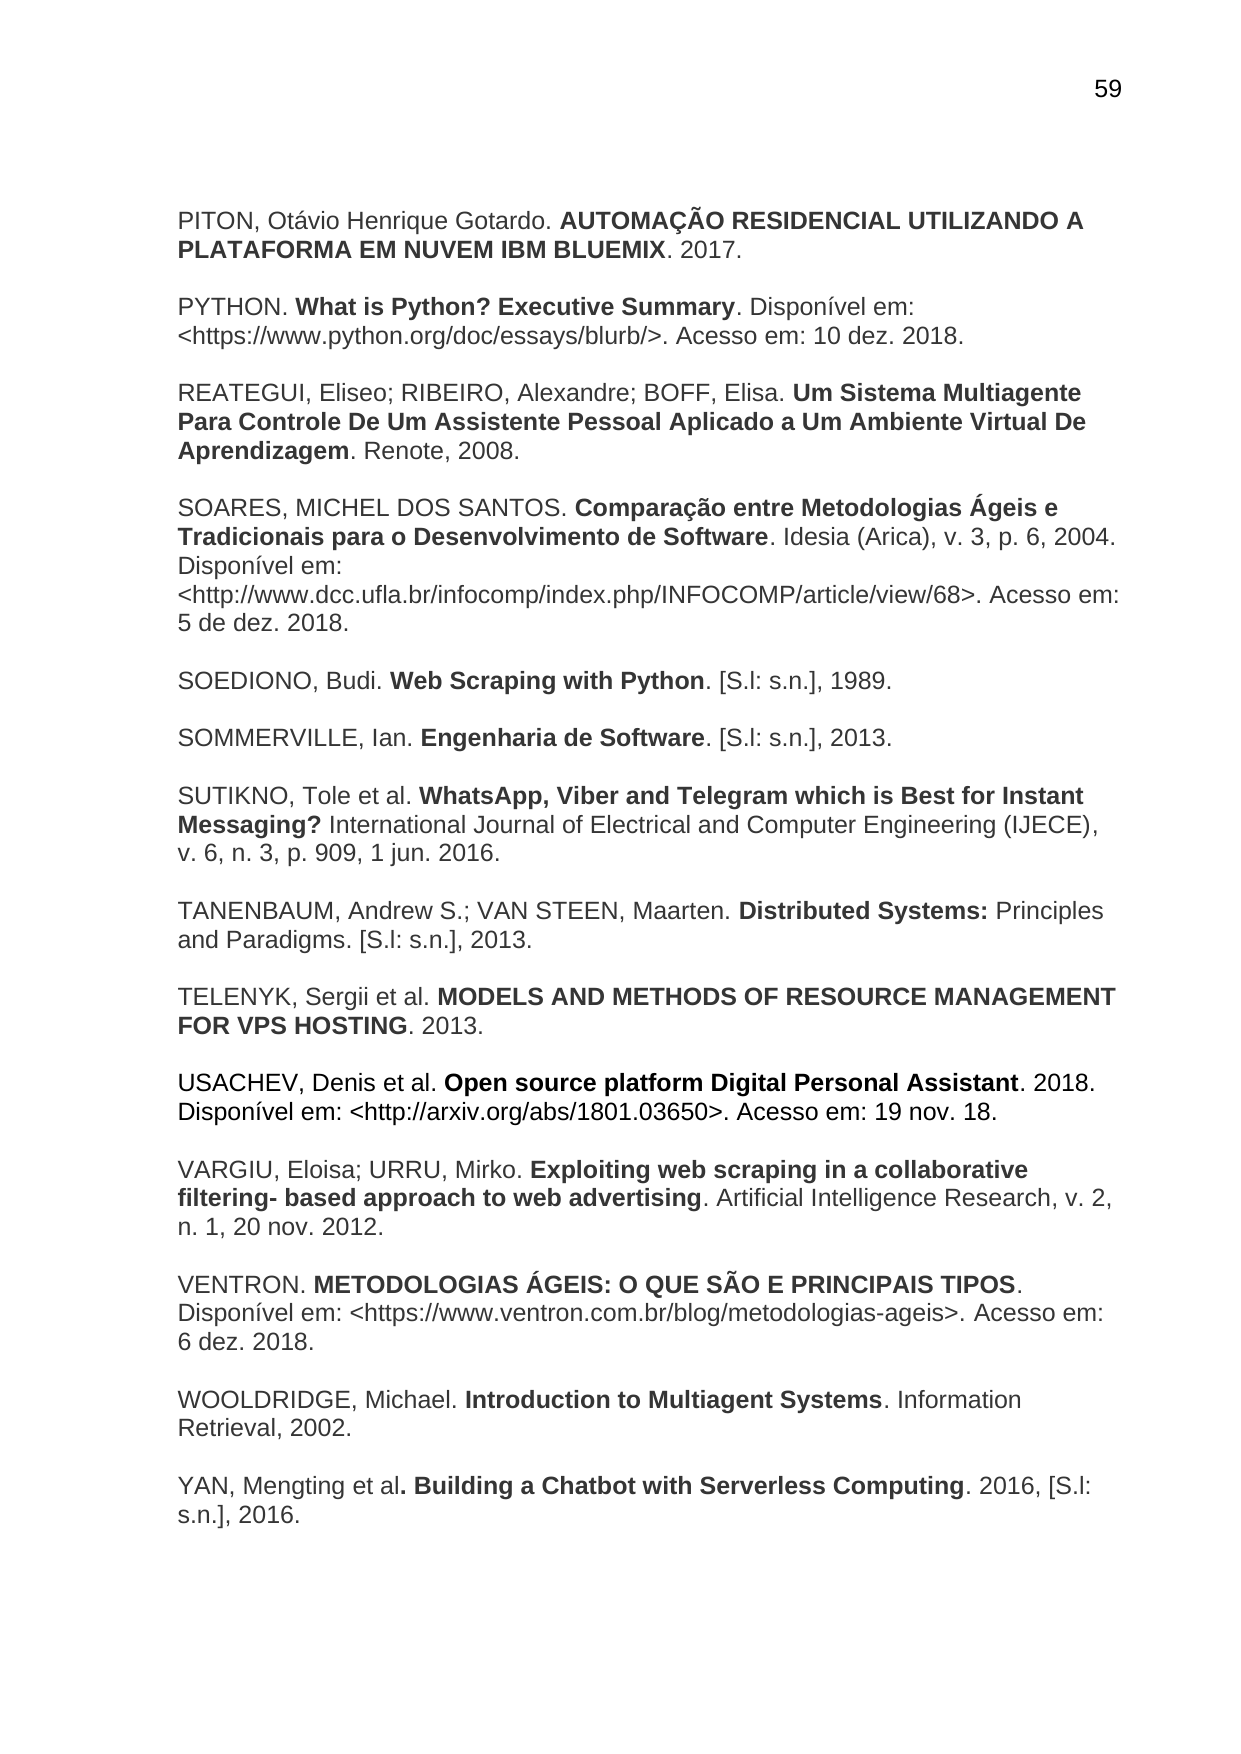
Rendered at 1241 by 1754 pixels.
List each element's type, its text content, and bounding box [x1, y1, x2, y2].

text SOEDIONO, Budi. Web Scraping with Python. [S.l: s.n.], 1989. [177, 666, 1122, 695]
text USACHEV, Denis et al. Open source platform Digital Personal Assistant. 2018. Disponível em: <http://arxiv.org/abs/1801.03650>. Acesso em: 19 nov. 18. [177, 1068, 1122, 1126]
text SUTIKNO, Tole et al. WhatsApp, Viber and Telegram which is Best for Instant Messaging? International Journal of Electrical and Computer Engineering (IJECE), v. 6, n. 3, p. 909, 1 jun. 2016. [177, 781, 1122, 867]
text TANENBAUM, Andrew S.; VAN STEEN, Maarten. Distributed Systems: Principles and Paradigms. [S.l: s.n.], 2013. [177, 896, 1122, 953]
text VARGIU, Eloisa; URRU, Mirko. Exploiting web scraping in a collaborative filtering- based approach to web advertising. Artificial Intelligence Research, v. 2, n. 1, 20 nov. 2012. [177, 1155, 1122, 1241]
text SOMMERVILLE, Ian. Engenharia de Software. [S.l: s.n.], 2013. [177, 723, 1122, 752]
text YAN, Mengting et al. Building a Chatbot with Serverless Computing. 2016, [S.l: s.n.], 2016. [177, 1471, 1122, 1528]
text SOARES, MICHEL DOS SANTOS. Comparação entre Metodologias Ágeis e Tradicionais para o Desenvolvimento de Software. Idesia (Arica), v. 3, p. 6, 2004. Disponível em: <http://www.dcc.ufla.br/infocomp/index.php/INFOCOMP/article/view/68>. Acesso em: 5 de dez. 2018. [177, 493, 1122, 637]
text PITON, Otávio Henrique Gotardo. AUTOMAÇÃO RESIDENCIAL UTILIZANDO A PLATAFORMA EM NUVEM IBM BLUEMIX. 2017. [177, 206, 1122, 263]
text VENTRON. METODOLOGIAS ÁGEIS: O QUE SÃO E PRINCIPAIS TIPOS. Disponível em: <https://www.ventron.com.br/blog/metodologias-ageis>. Acesso em: 6 dez. 2018. [177, 1270, 1122, 1356]
text PYTHON. What is Python? Executive Summary. Disponível em: <https://www.python.org/doc/essays/blurb/>. Acesso em: 10 dez. 2018. [177, 292, 1122, 350]
text WOOLDRIDGE, Michael. Introduction to Multiagent Systems. Information Retrieval, 2002. [177, 1385, 1122, 1442]
text REATEGUI, Eliseo; RIBEIRO, Alexandre; BOFF, Elisa. Um Sistema Multiagente Para Controle De Um Assistente Pessoal Aplicado a Um Ambiente Virtual De Aprendizagem. Renote, 2008. [177, 378, 1122, 465]
text TELENYK, Sergii et al. MODELS AND METHODS OF RESOURCE MANAGEMENT FOR VPS HOSTING. 2013. [177, 982, 1122, 1040]
